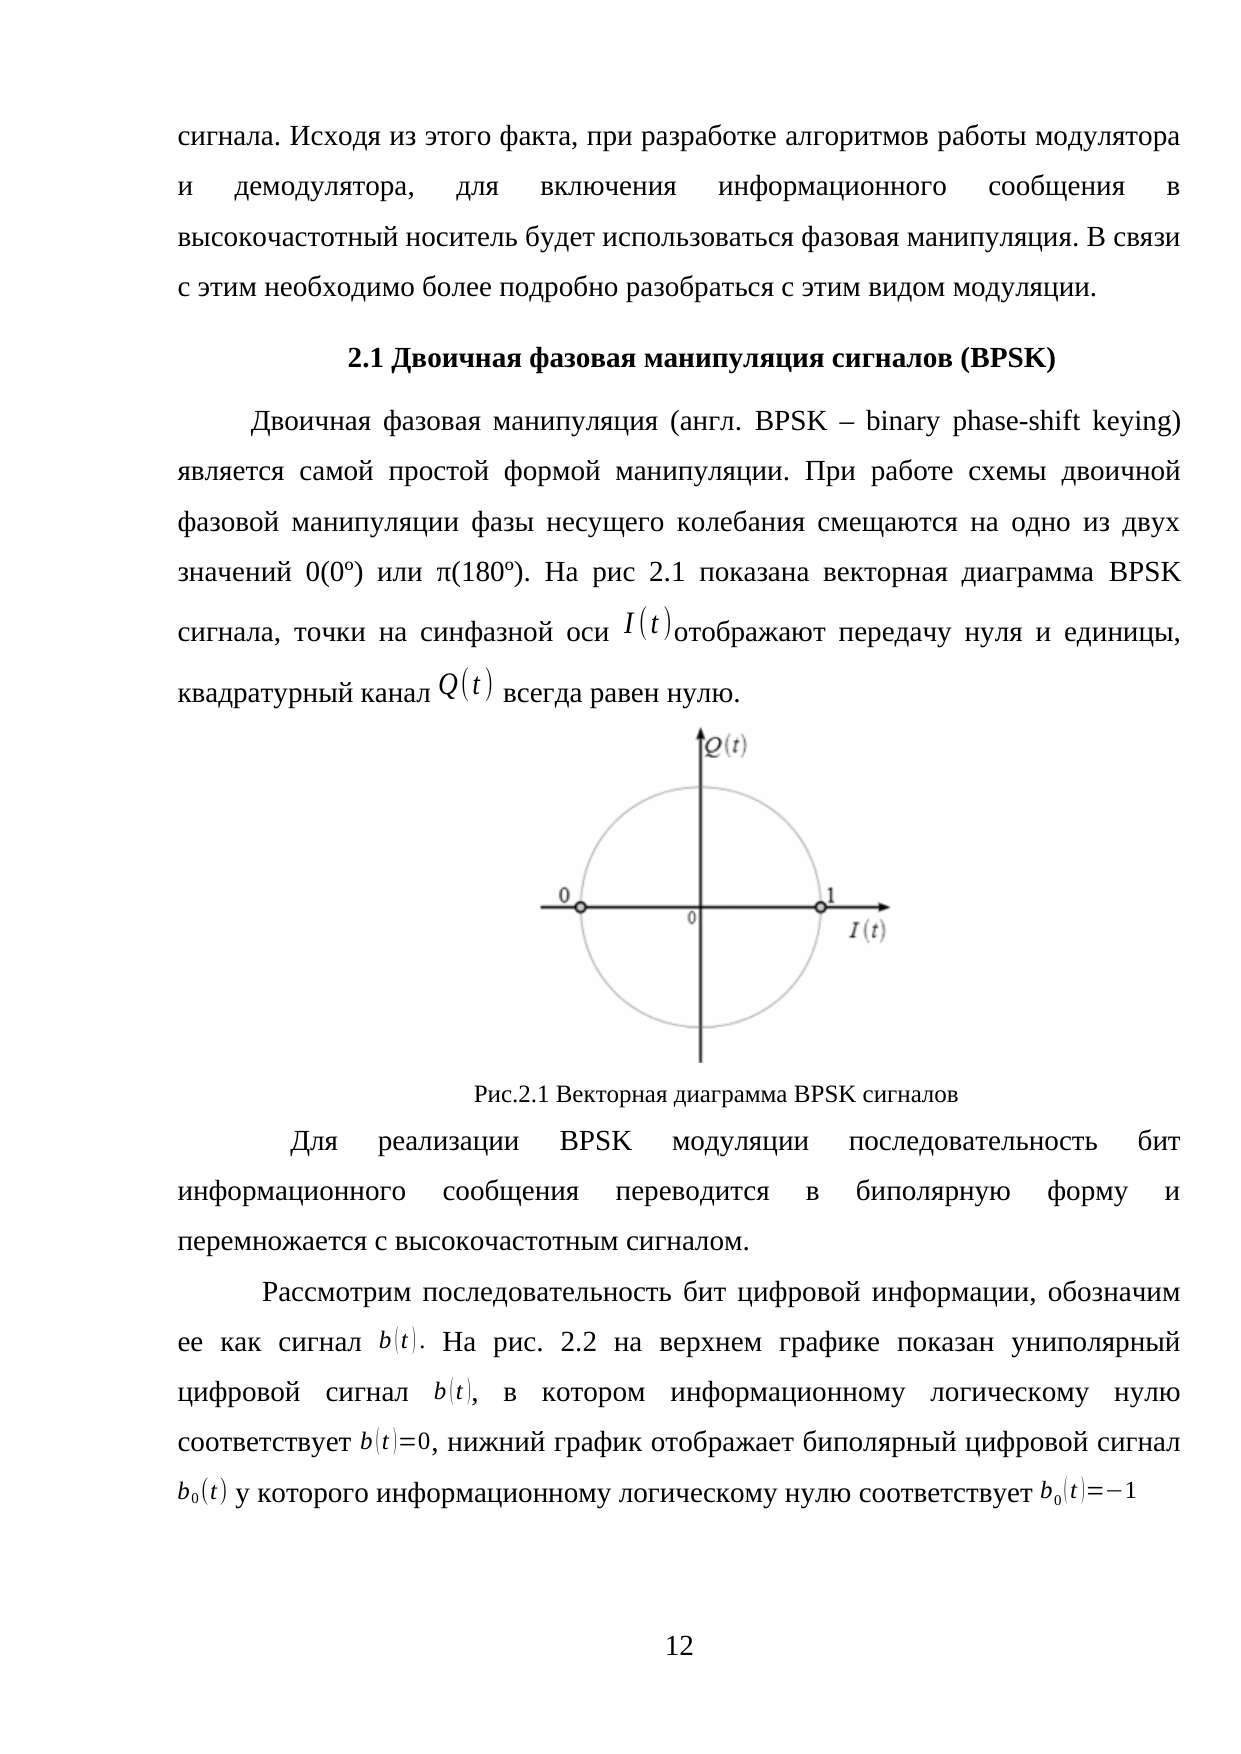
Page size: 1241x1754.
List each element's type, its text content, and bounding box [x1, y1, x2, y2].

subtitle 2.1 Двоичная фазовая манипуляция сигналов (BPSK) [222, 340, 1181, 374]
picture [539, 725, 893, 1063]
text Рассмотрим последовательность бит цифровой информации, обозначим ее как сигнал На рис. 2.2 на верхнем графике показан униполярный цифровой сигнал , в котором информационному логическому нулю соответствует , нижний график отображает биполярный цифровой сигнал у которого информационному логическому нулю соответствует [177, 1274, 1181, 1508]
text Двоичная фазовая манипуляция (англ. BPSK – binary phase-shift keying) является самой простой формой манипуляции. При работе схемы двоичной фазовой манипуляции фазы несущего колебания смещаются на одно из двух значений 0(0º) или π(180º). На рис 2.1 показана векторная диаграмма BPSK сигнала, точки на синфазной оси отображают передачу нуля и единицы, квадратурный канал всегда равен нулю. [177, 403, 1181, 708]
text Рис.2.1 Векторная диаграмма BPSK сигналов [177, 1079, 1181, 1108]
text Для реализации BPSK модуляции последовательность бит информационного сообщения переводится в биполярную форму и перемножается с высокочастотным сигналом. [177, 1123, 1181, 1257]
